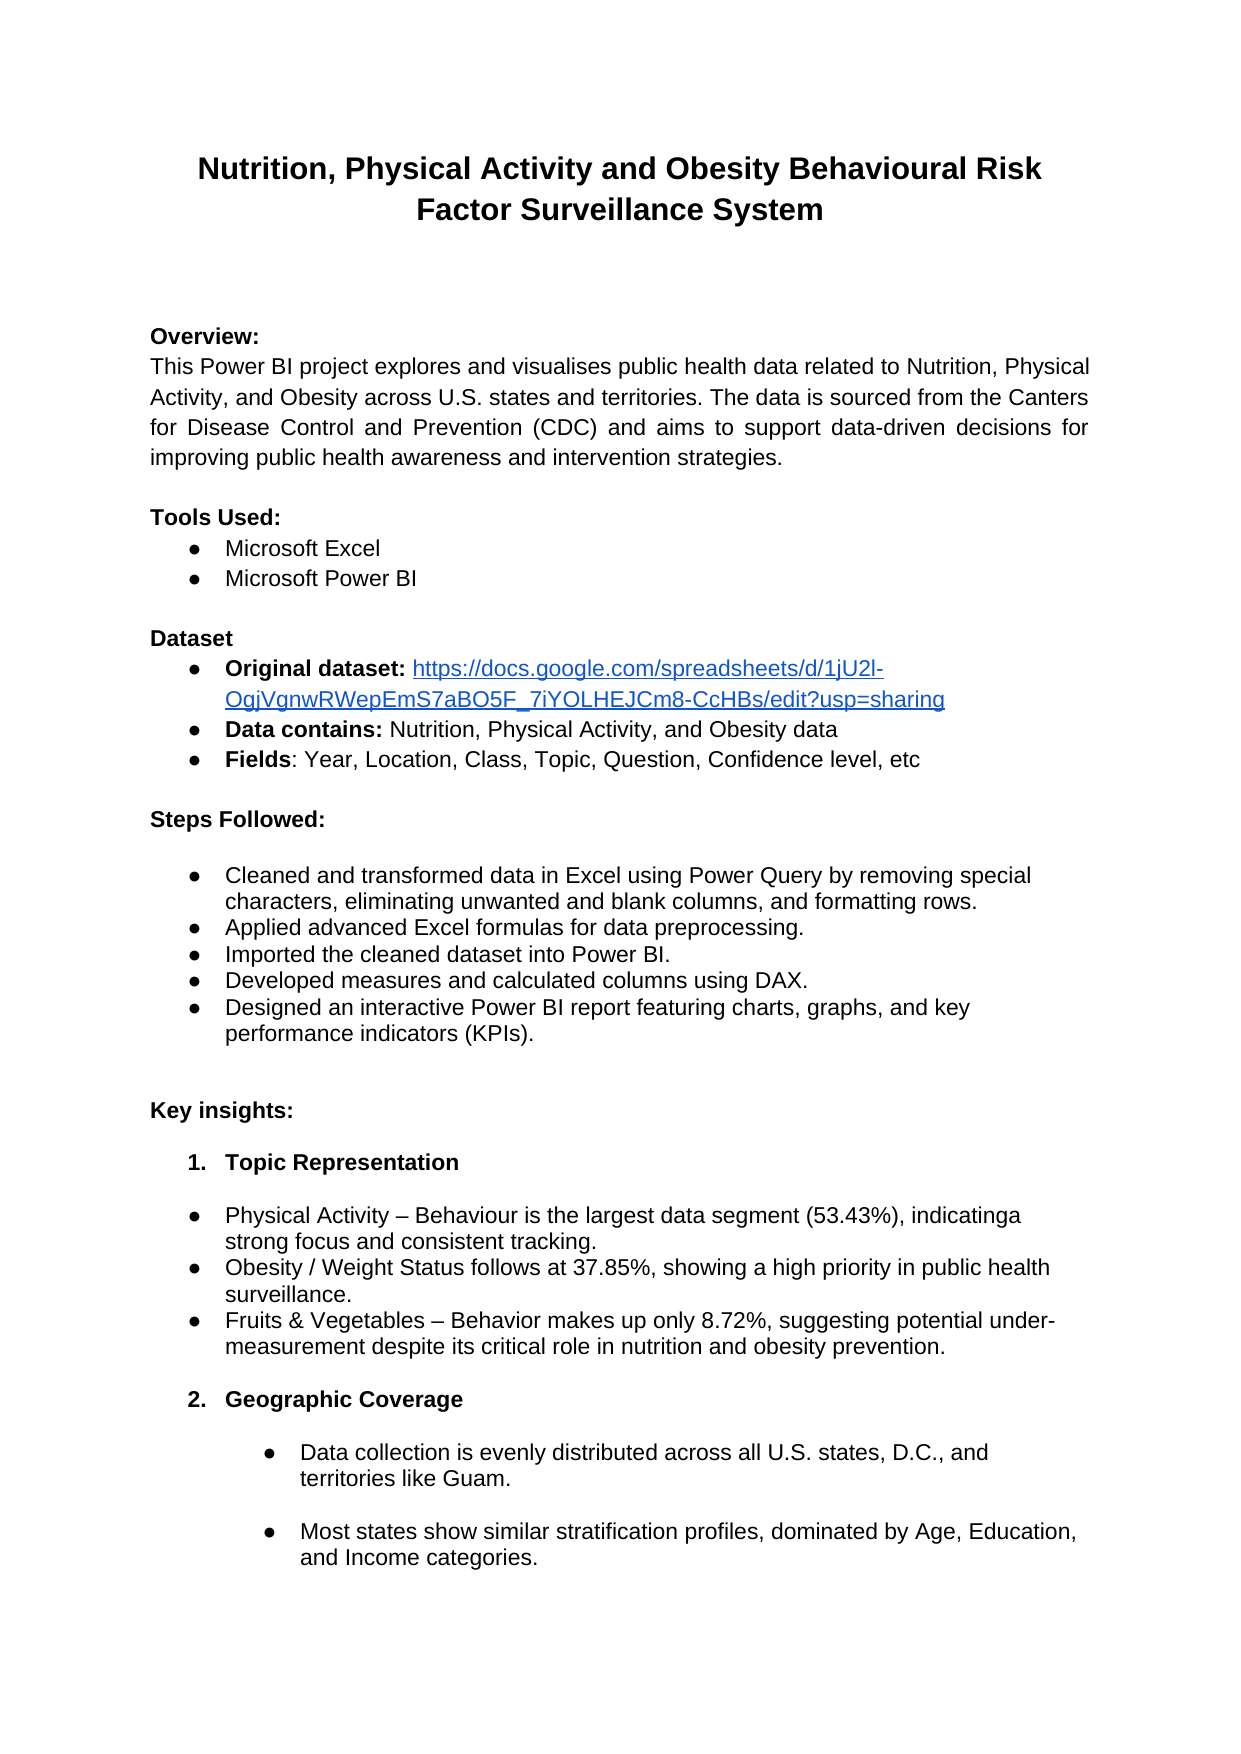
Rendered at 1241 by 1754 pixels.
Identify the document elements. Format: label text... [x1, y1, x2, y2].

list Fields: Year, Location, Class, Topic, Question, Confidence level, etc [187, 746, 1090, 772]
list Fruits & Vegetables – Behavior makes up only 8.72%, suggesting potential under-measurement despite its critical role in nutrition and obesity prevention. [187, 1307, 1090, 1386]
list Microsoft Excel [187, 534, 1090, 561]
list Original dataset: https://docs.google.com/spreadsheets/d/1jU2l-OgjVgnwRWepEmS7aBO5F_7iYOLHEJCm8-CcHBs/edit?usp=sharing [187, 655, 1090, 712]
list Most states show similar stratification profiles, dominated by Age, Education, and Income categories. [262, 1518, 1090, 1597]
list Imported the cleaned dataset into Power BI. [187, 941, 1090, 967]
text Steps Followed: [150, 806, 1090, 833]
list Applied advanced Excel formulas for data preprocessing. [187, 914, 1090, 941]
list Physical Activity – Behaviour is the largest data segment (53.43%), indicatinga strong focus and consistent tracking. [187, 1202, 1090, 1254]
text This Power BI project explores and visualises public health data related to Nutrition, Physical Activity, and Obesity across U.S. states and territories. The data is sourced from the Canters for Disease Control and Prevention (CDC) and aims to support data-driven decisions for improving public health awareness and intervention strategies. [150, 353, 1090, 470]
list Cleaned and transformed data in Excel using Power Query by removing special characters, eliminating unwanted and blank columns, and formatting rows. [187, 862, 1090, 914]
list Topic Representation [187, 1149, 1090, 1202]
list Data collection is evenly distributed across all U.S. states, D.C., and territories like Guam. [262, 1439, 1090, 1518]
text Key insights: [150, 1097, 1090, 1124]
text Nutrition, Physical Activity and Obesity Behavioural Risk Factor Surveillance System [150, 150, 1090, 227]
text Overview: [150, 323, 1090, 349]
text Dataset [150, 625, 1090, 652]
list Developed measures and calculated columns using DAX. [187, 967, 1090, 993]
list Data contains: Nutrition, Physical Activity, and Obesity data [187, 716, 1090, 742]
list Geographic Coverage [187, 1386, 1090, 1439]
list Obesity / Weight Status follows at 37.85%, showing a high priority in public health surveillance. [187, 1254, 1090, 1307]
list Designed an interactive Power BI report featuring charts, graphs, and key performance indicators (KPIs). [187, 993, 1090, 1072]
list Microsoft Power BI [187, 565, 1090, 591]
text Tools Used: [150, 504, 1090, 531]
